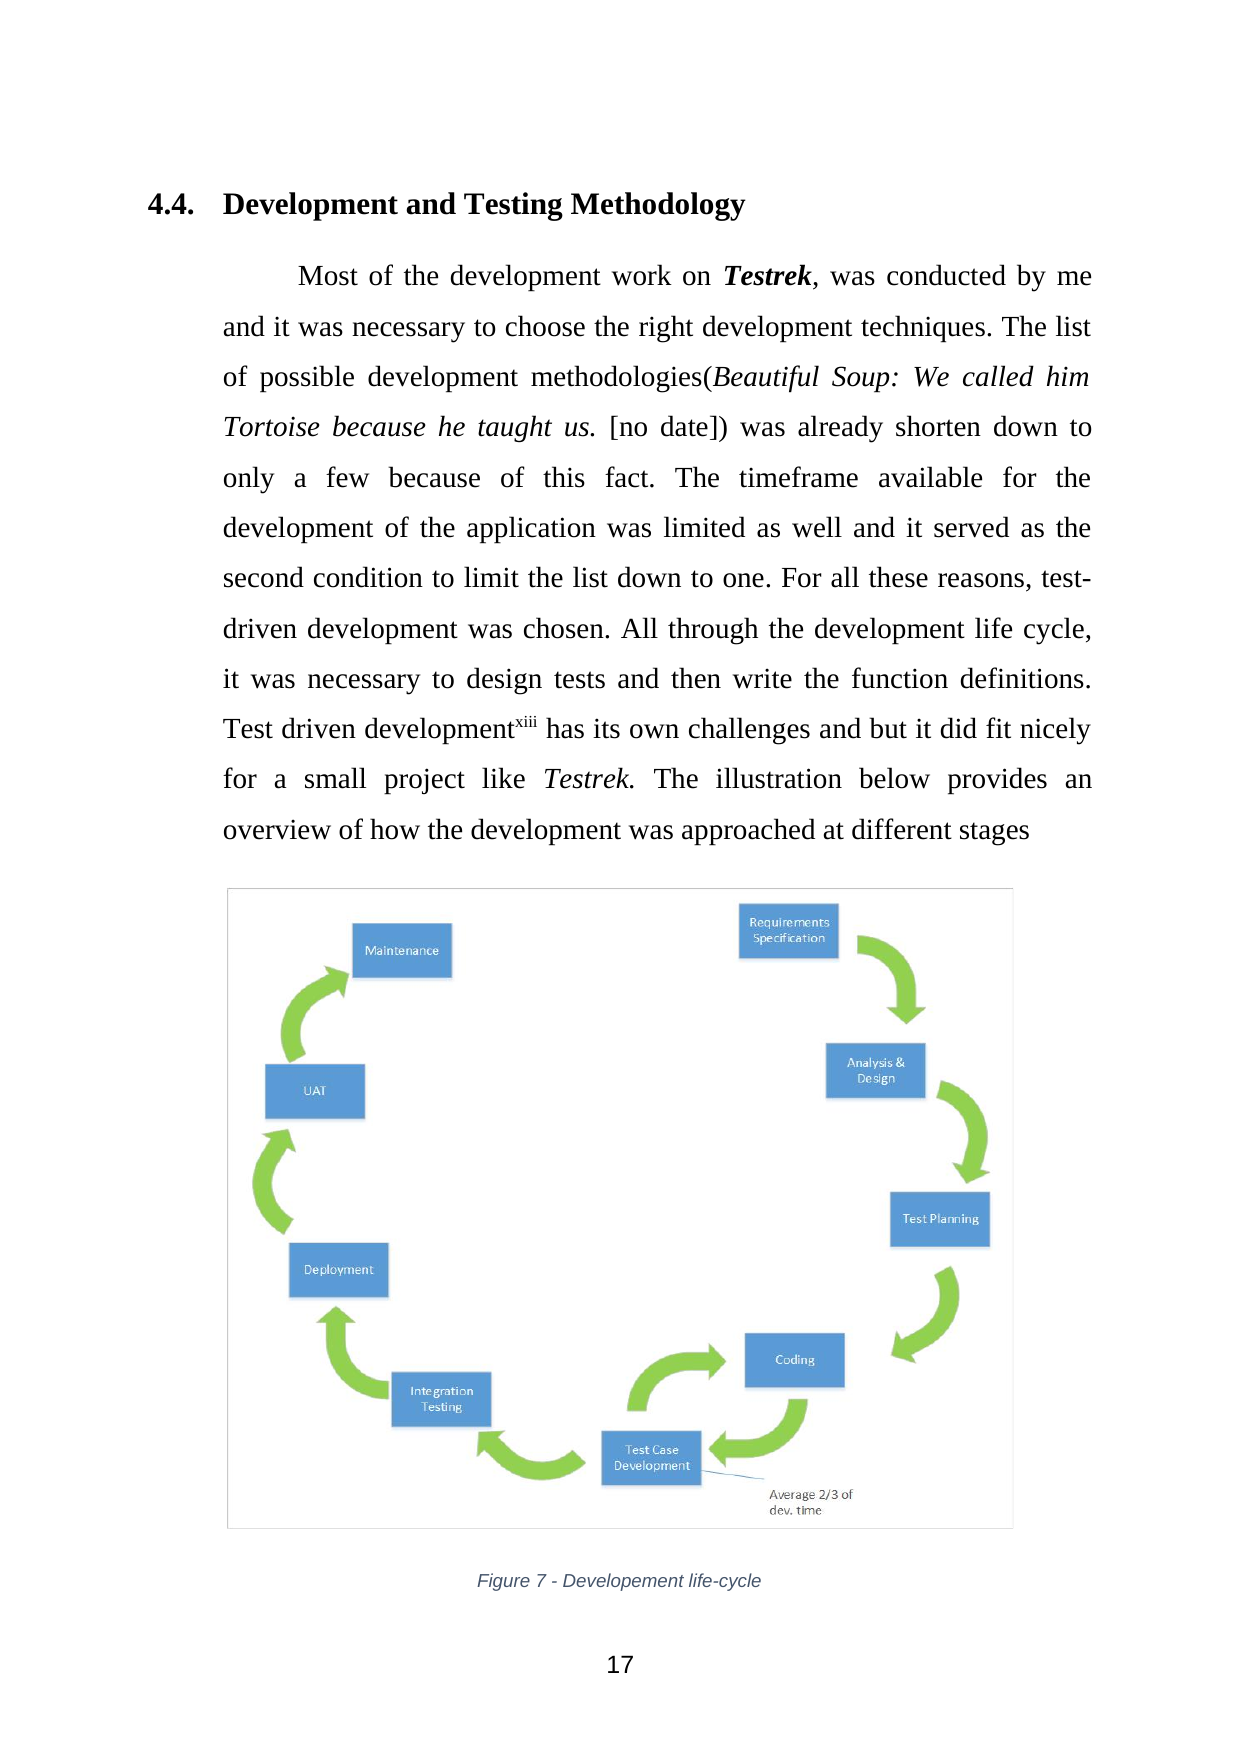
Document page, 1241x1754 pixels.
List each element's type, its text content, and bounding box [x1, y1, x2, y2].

subtitle Development and Testing Methodology [148, 185, 1093, 221]
picture [226, 887, 1014, 1529]
text Most of the development work on Testrek, was conducted by me and it was necessary to choose the right development techniques. The list of possible development methodologies(Beautiful Soup: We called him Tortoise because he taught us. [no date]) was already shorten down to only a few because of this fact. The timeframe available for the development of the application was limited as well and it served as the second condition to limit the list down to one. For all these reasons, test-driven development was chosen. All through the development life cycle, it was necessary to design tests and then write the function definitions. Test driven development has its own challenges and but it did fit nicely for a small project like Testrek. The illustration below provides an overview of how the development was approached at different stages [223, 258, 1093, 846]
